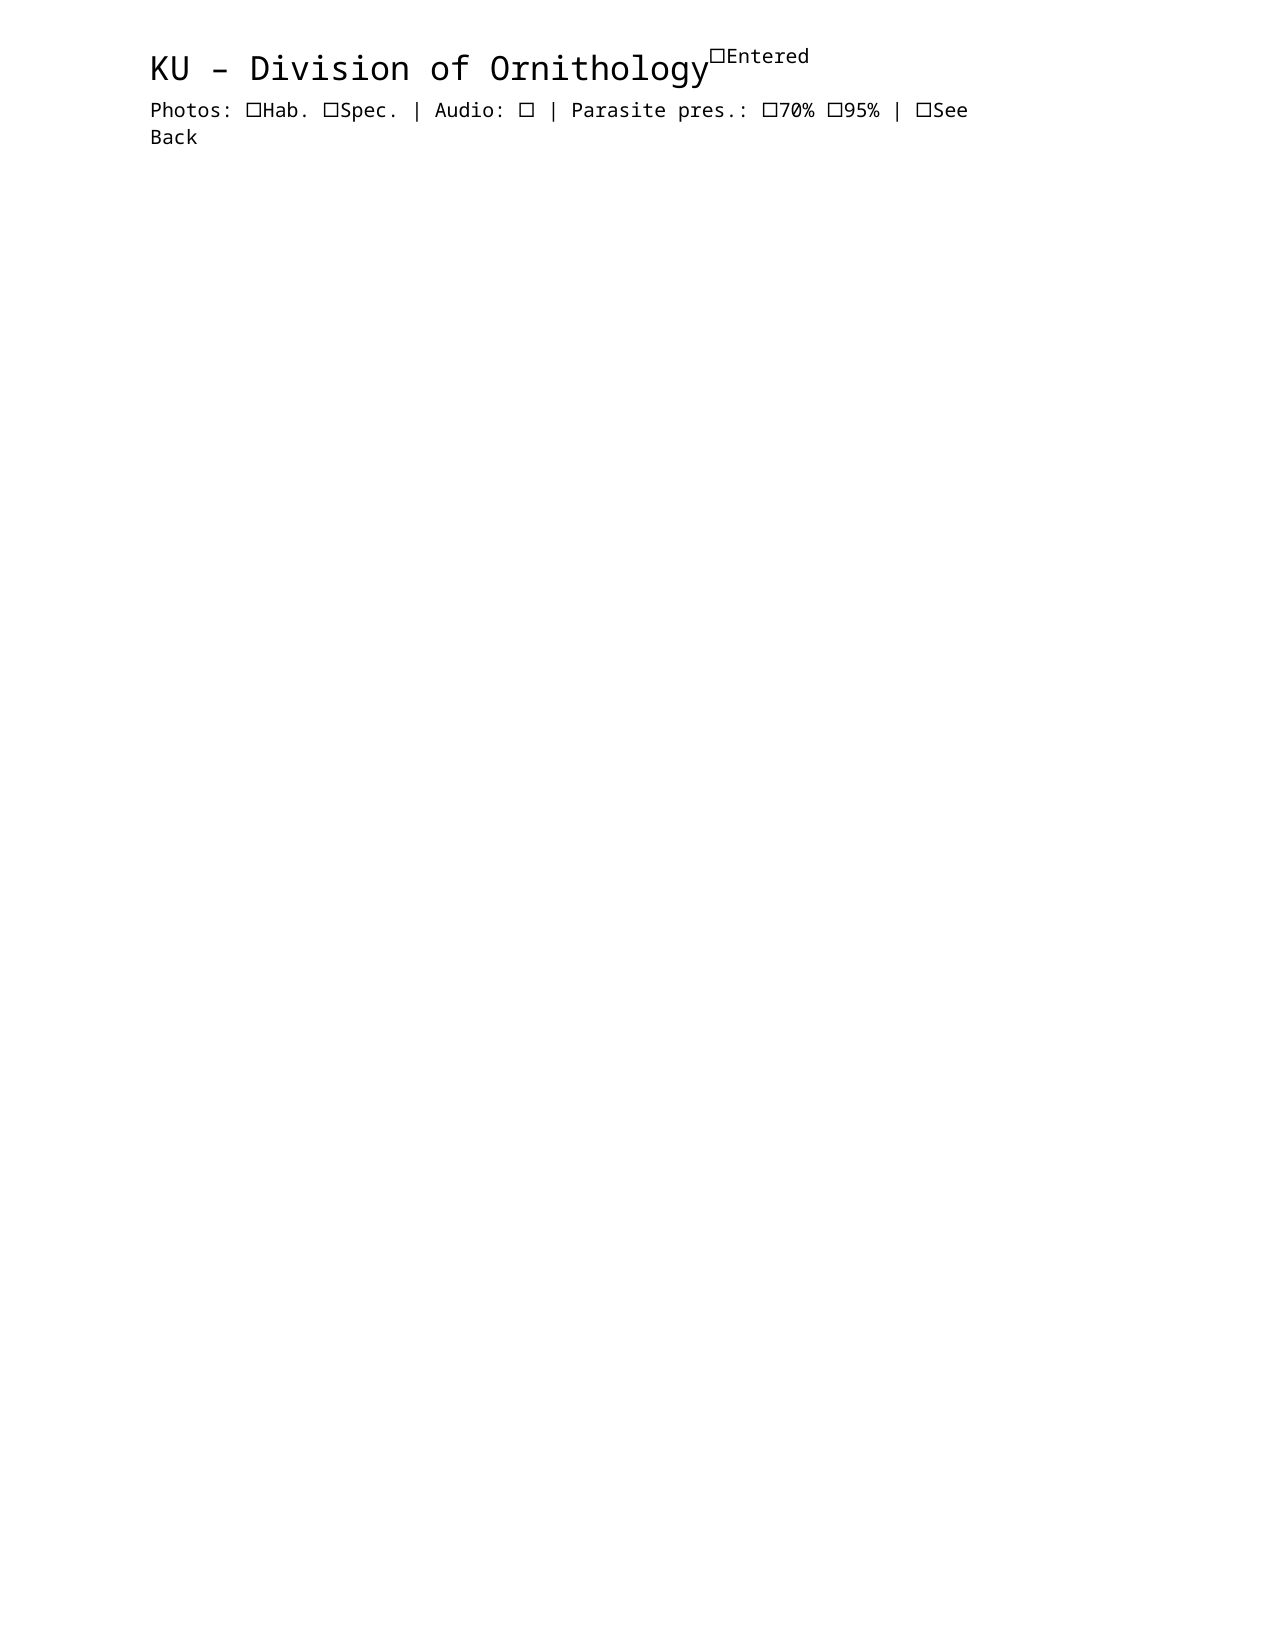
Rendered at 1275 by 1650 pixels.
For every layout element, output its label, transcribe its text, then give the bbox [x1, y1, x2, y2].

text Photos: Hab. Spec. | Audio: | Parasite pres.: 70% 95% | See Back [150, 97, 975, 151]
